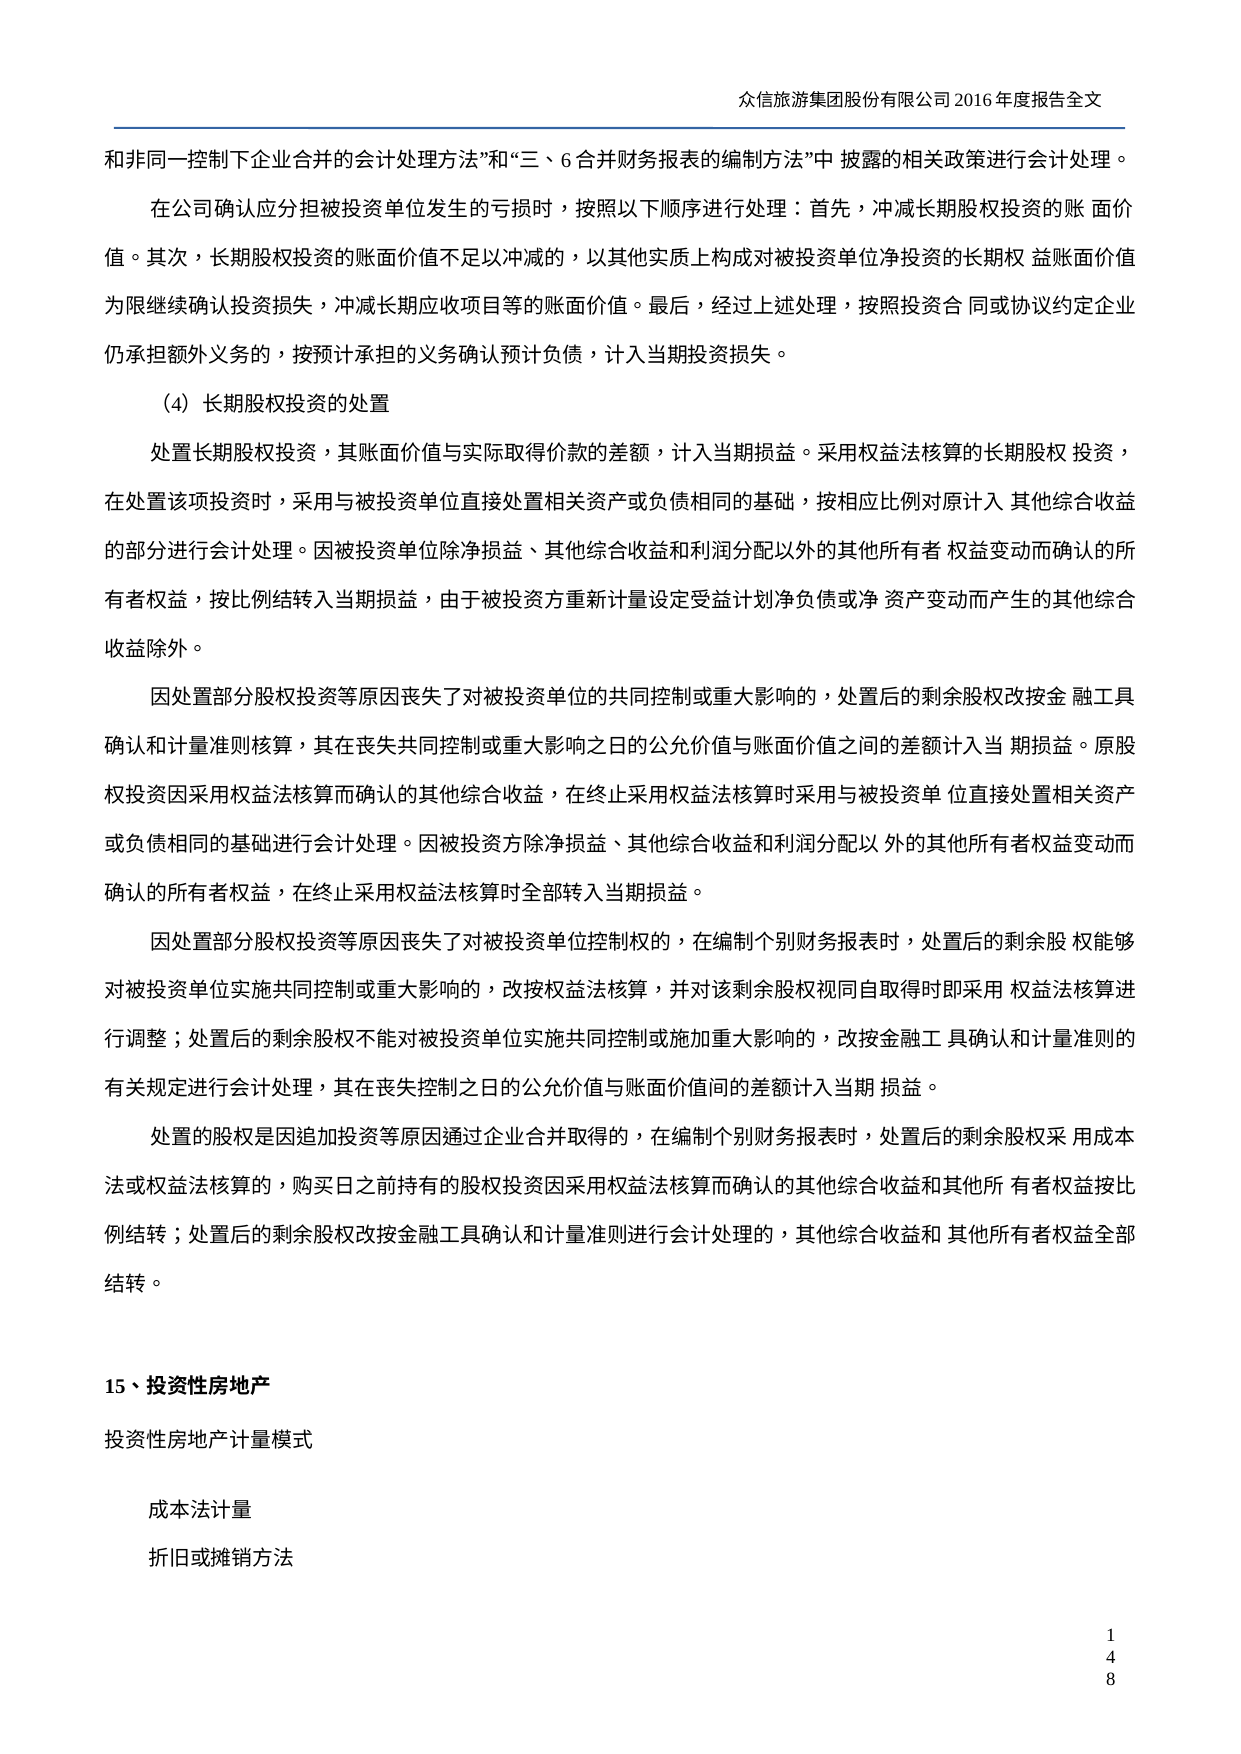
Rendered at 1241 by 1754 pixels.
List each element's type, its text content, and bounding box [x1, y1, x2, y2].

text 投资性房地产计量模式 [104, 1425, 1136, 1453]
text 在公司确认应分担被投资单位发生的亏损时，按照以下顺序进行处理：首先，冲减长期股权投资的账 面价值。其次，长期股权投资的账面价值不足以冲减的，以其他实质上构成对被投资单位净投资的长期权 益账面价值为限继续确认投资损失，冲减长期应收项目等的账面价值。最后，经过上述处理，按照投资合 同或协议约定企业仍承担额外义务的，按预计承担的义务确认预计负债，计入当期投资损失。 [104, 177, 1136, 373]
text 成本法计量 [104, 1478, 1136, 1527]
text 因处置部分股权投资等原因丧失了对被投资单位的共同控制或重大影响的，处置后的剩余股权改按金 融工具确认和计量准则核算，其在丧失共同控制或重大影响之日的公允价值与账面价值之间的差额计入当 期损益。原股权投资因采用权益法核算而确认的其他综合收益，在终止采用权益法核算时采用与被投资单 位直接处置相关资产或负债相同的基础进行会计处理。因被投资方除净损益、其他综合收益和利润分配以 外的其他所有者权益变动而确认的所有者权益，在终止采用权益法核算时全部转入当期损益。 [104, 666, 1136, 910]
text 折旧或摊销方法 [104, 1527, 1136, 1576]
text （4）长期股权投资的处置 [104, 373, 1136, 421]
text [104, 128, 1136, 177]
text 处置长期股权投资，其账面价值与实际取得价款的差额，计入当期损益。采用权益法核算的长期股权 投资，在处置该项投资时，采用与被投资单位直接处置相关资产或负债相同的基础，按相应比例对原计入 其他综合收益的部分进行会计处理。因被投资单位除净损益、其他综合收益和利润分配以外的其他所有者 权益变动而确认的所有者权益，按比例结转入当期损益，由于被投资方重新计量设定受益计划净负债或净 资产变动而产生的其他综合收益除外。 [104, 421, 1136, 666]
text 15、投资性房地产 [104, 1372, 1136, 1400]
text 因处置部分股权投资等原因丧失了对被投资单位控制权的，在编制个别财务报表时，处置后的剩余股 权能够对被投资单位实施共同控制或重大影响的，改按权益法核算，并对该剩余股权视同自取得时即采用 权益法核算进行调整；处置后的剩余股权不能对被投资单位实施共同控制或施加重大影响的，改按金融工 具确认和计量准则的有关规定进行会计处理，其在丧失控制之日的公允价值与账面价值间的差额计入当期 损益。 [104, 910, 1136, 1105]
text 处置的股权是因追加投资等原因通过企业合并取得的，在编制个别财务报表时，处置后的剩余股权采 用成本法或权益法核算的，购买日之前持有的股权投资因采用权益法核算而确认的其他综合收益和其他所 有者权益按比例结转；处置后的剩余股权改按金融工具确认和计量准则进行会计处理的，其他综合收益和 其他所有者权益全部结转。 [104, 1105, 1136, 1301]
